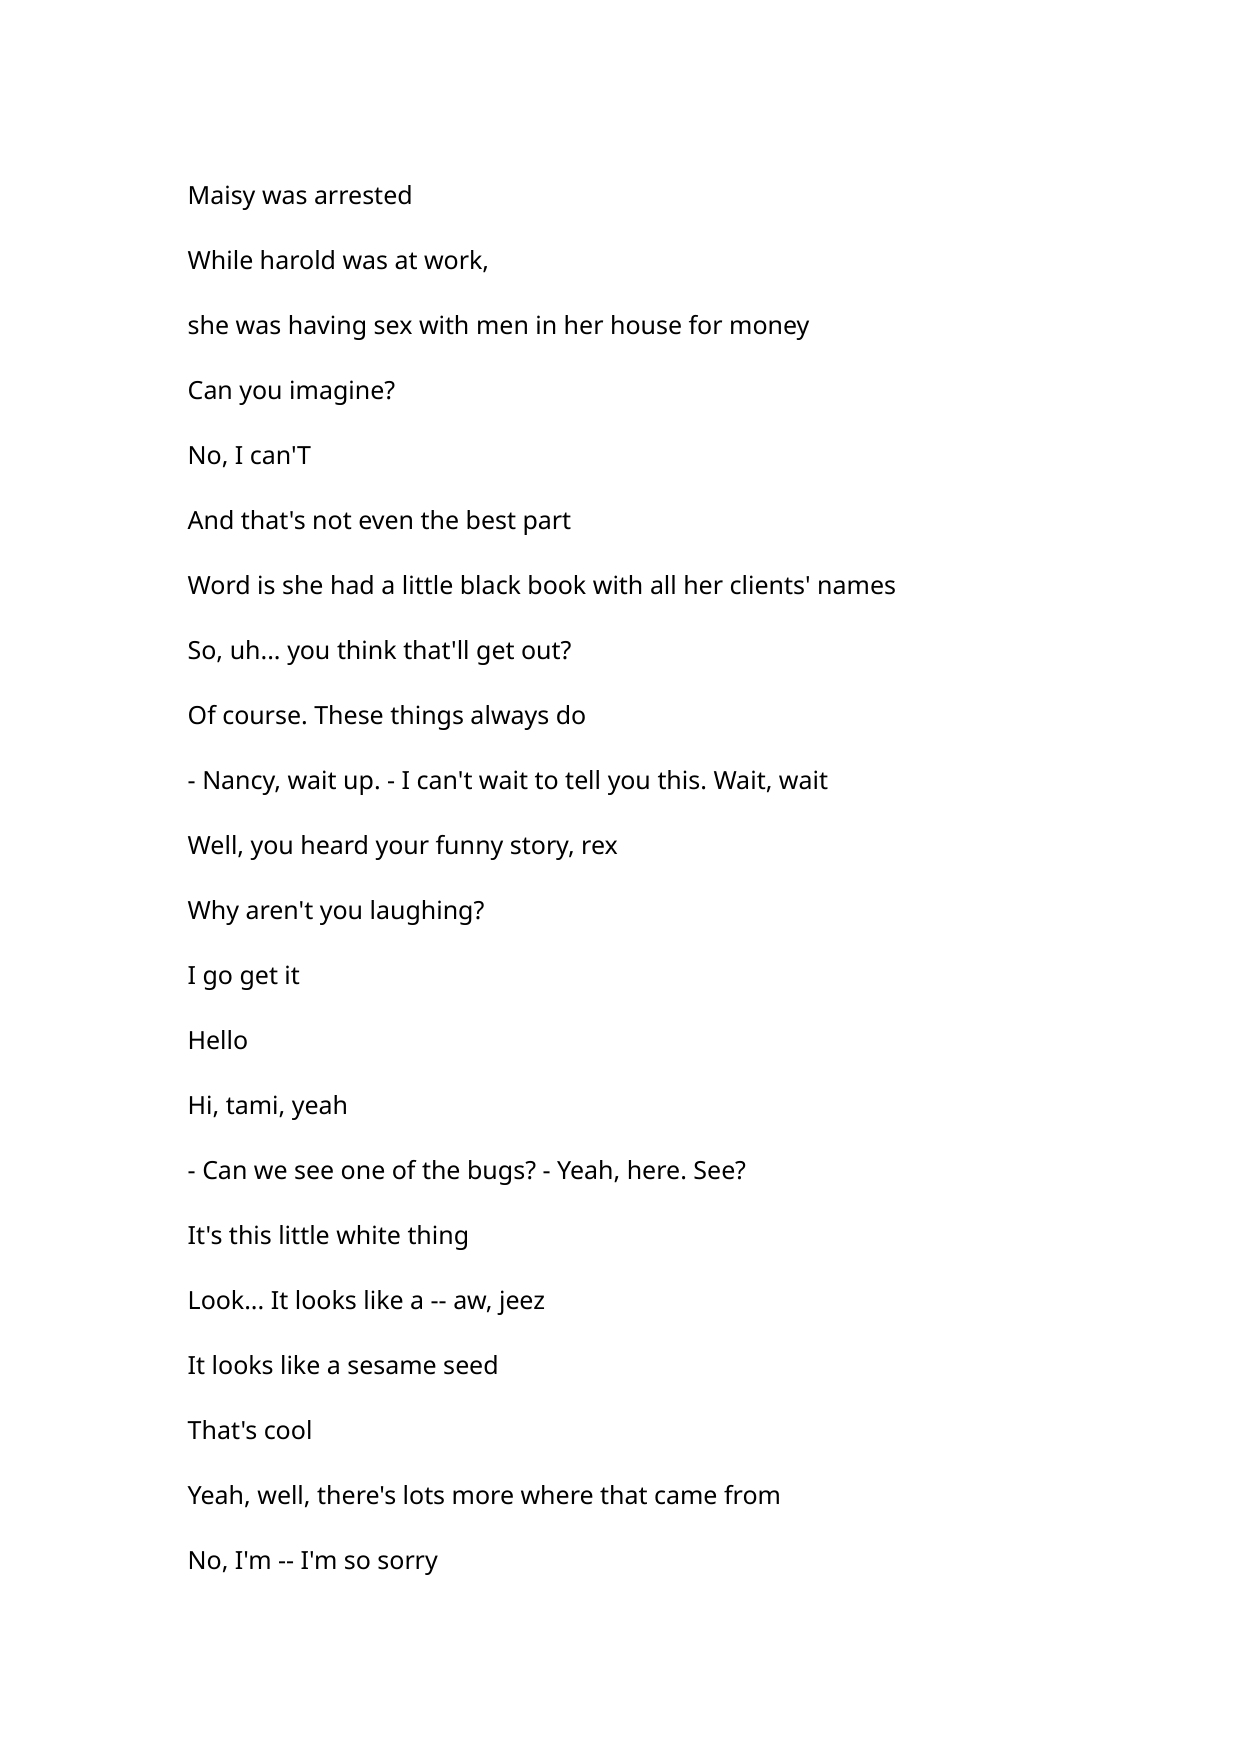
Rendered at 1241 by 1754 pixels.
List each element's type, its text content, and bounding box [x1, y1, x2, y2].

text Of course. These things always do [187, 682, 1053, 747]
text Yeah, well, there's lots more where that came from [187, 1462, 1053, 1527]
text Look... It looks like a -- aw, jeez [187, 1267, 1053, 1332]
text That's cool [187, 1397, 1053, 1462]
text It's this little white thing [187, 1202, 1053, 1267]
text So, uh... you think that'll get out? [187, 617, 1053, 682]
text And that's not even the best part [187, 487, 1053, 552]
text I go get it [187, 942, 1053, 1007]
text - Can we see one of the bugs? - Yeah, here. See? [187, 1137, 1053, 1202]
text Maisy was arrested [187, 162, 1053, 227]
text Can you imagine? [187, 357, 1053, 422]
text Well, you heard your funny story, rex [187, 812, 1053, 877]
text Word is she had a little black book with all her clients' names [187, 552, 1053, 617]
text Hi, tami, yeah [187, 1072, 1053, 1137]
text - Nancy, wait up. - I can't wait to tell you this. Wait, wait [187, 747, 1053, 812]
text It looks like a sesame seed [187, 1332, 1053, 1397]
text Why aren't you laughing? [187, 877, 1053, 942]
text While harold was at work, [187, 227, 1053, 292]
text Hello [187, 1007, 1053, 1072]
text No, I'm -- I'm so sorry [187, 1527, 1053, 1592]
text No, I can'T [187, 422, 1053, 487]
text she was having sex with men in her house for money [187, 292, 1053, 357]
